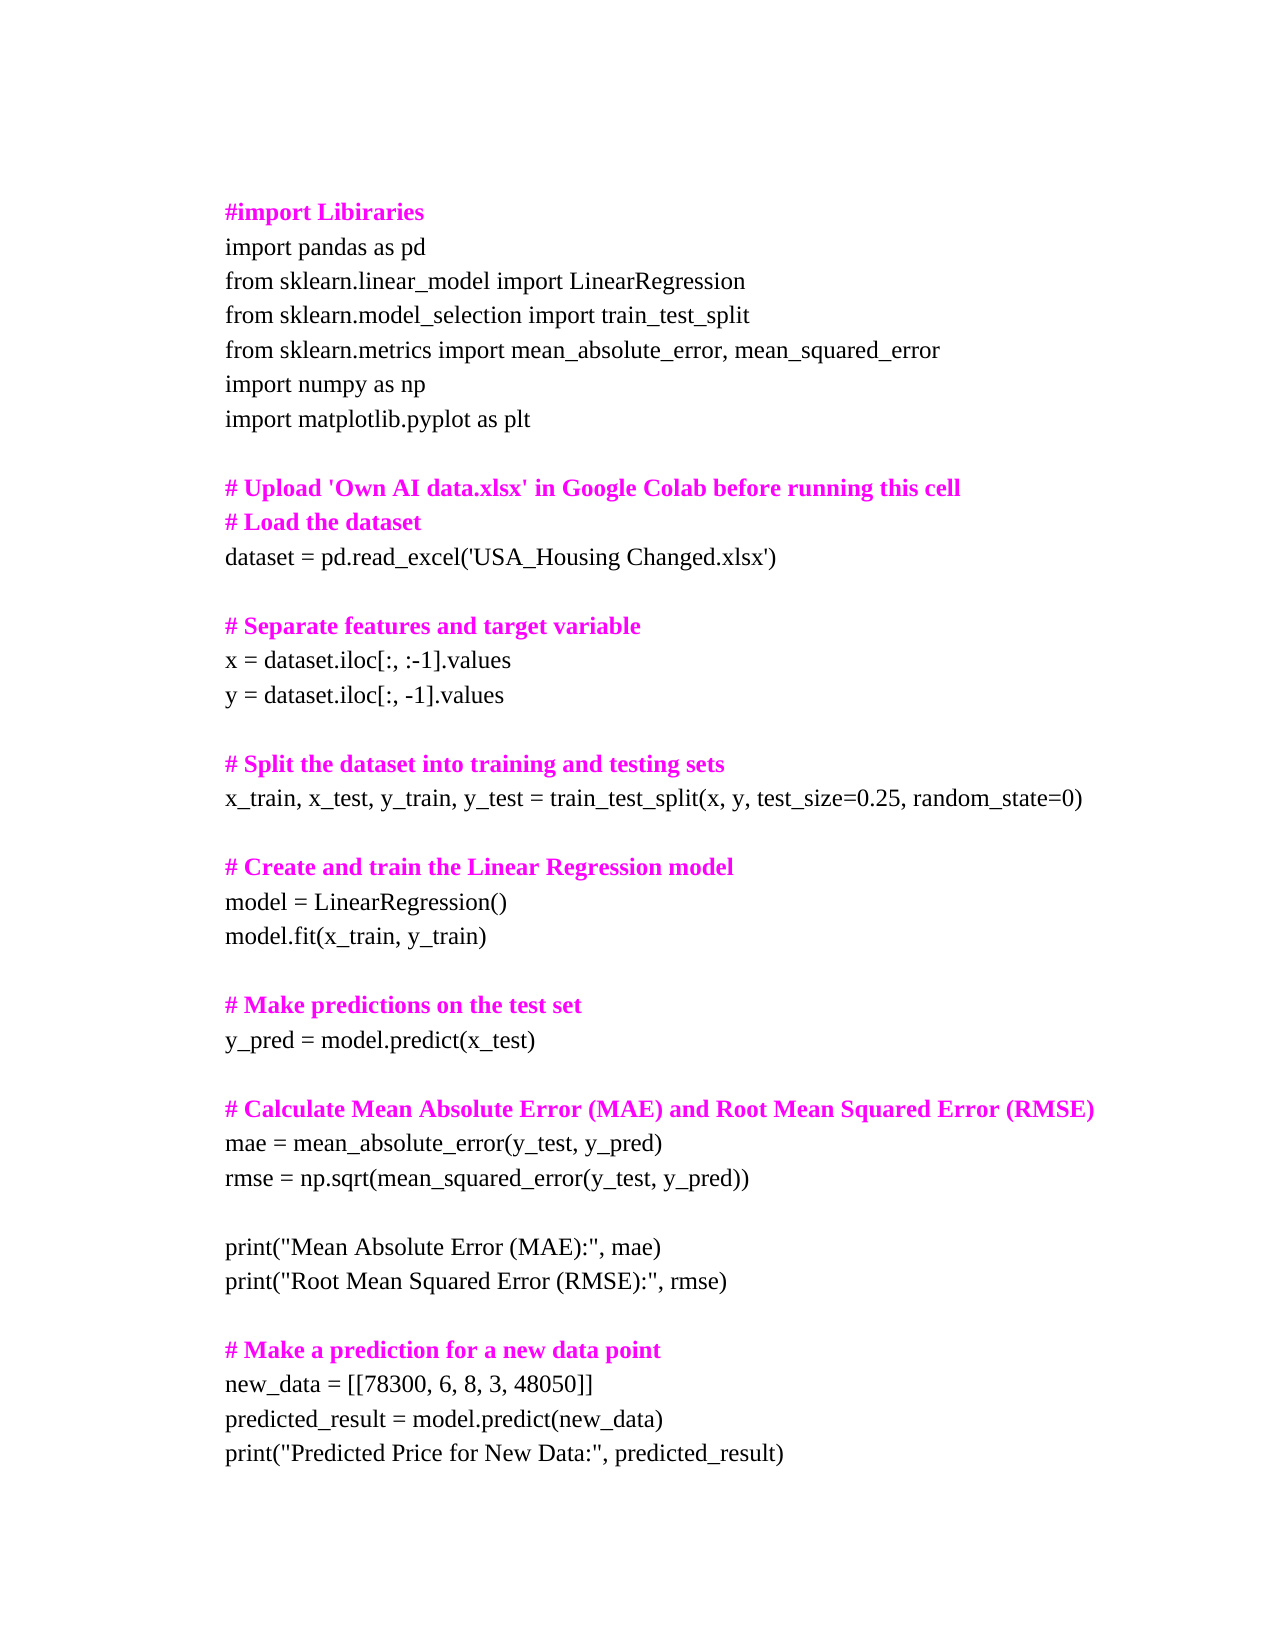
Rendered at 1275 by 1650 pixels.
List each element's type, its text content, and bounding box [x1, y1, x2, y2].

text x = dataset.iloc[:, :-1].values [225, 645, 1125, 674]
text dataset = pd.read_excel('USA_Housing Changed.xlsx') [225, 542, 1125, 571]
text y = dataset.iloc[:, -1].values [225, 680, 1125, 709]
text # Separate features and target variable [225, 611, 1125, 640]
text # Make a prediction for a new data point [225, 1335, 1125, 1364]
text mae = mean_absolute_error(y_test, y_pred) [225, 1128, 1125, 1157]
text rmse = np.sqrt(mean_squared_error(y_test, y_pred)) [225, 1163, 1125, 1191]
text from sklearn.linear_model import LinearRegression [225, 266, 1125, 295]
text model.fit(x_train, y_train) [225, 921, 1125, 950]
text print("Predicted Price for New Data:", predicted_result) [225, 1438, 1125, 1467]
text print("Root Mean Squared Error (RMSE):", rmse) [225, 1266, 1125, 1295]
text #import Libiraries [225, 197, 1125, 226]
text # Make predictions on the test set [225, 990, 1125, 1019]
text # Create and train the Linear Regression model [225, 852, 1125, 881]
text import numpy as np [225, 369, 1125, 398]
text import matplotlib.pyplot as plt [225, 404, 1125, 433]
text new_data = [[78300, 6, 8, 3, 48050]] [225, 1369, 1125, 1398]
text y_pred = model.predict(x_test) [225, 1025, 1125, 1053]
text model = LinearRegression() [225, 887, 1125, 916]
text # Load the dataset [225, 507, 1125, 536]
text from sklearn.metrics import mean_absolute_error, mean_squared_error [225, 335, 1125, 364]
text # Calculate Mean Absolute Error (MAE) and Root Mean Squared Error (RMSE) [225, 1094, 1125, 1122]
text x_train, x_test, y_train, y_test = train_test_split(x, y, test_size=0.25, random_state=0) [225, 783, 1125, 812]
text # Split the dataset into training and testing sets [225, 749, 1125, 778]
text # Upload 'Own AI data.xlsx' in Google Colab before running this cell [225, 473, 1125, 502]
text import pandas as pd [225, 232, 1125, 260]
text print("Mean Absolute Error (MAE):", mae) [225, 1232, 1125, 1260]
text predicted_result = model.predict(new_data) [225, 1404, 1125, 1433]
text from sklearn.model_selection import train_test_split [225, 301, 1125, 329]
